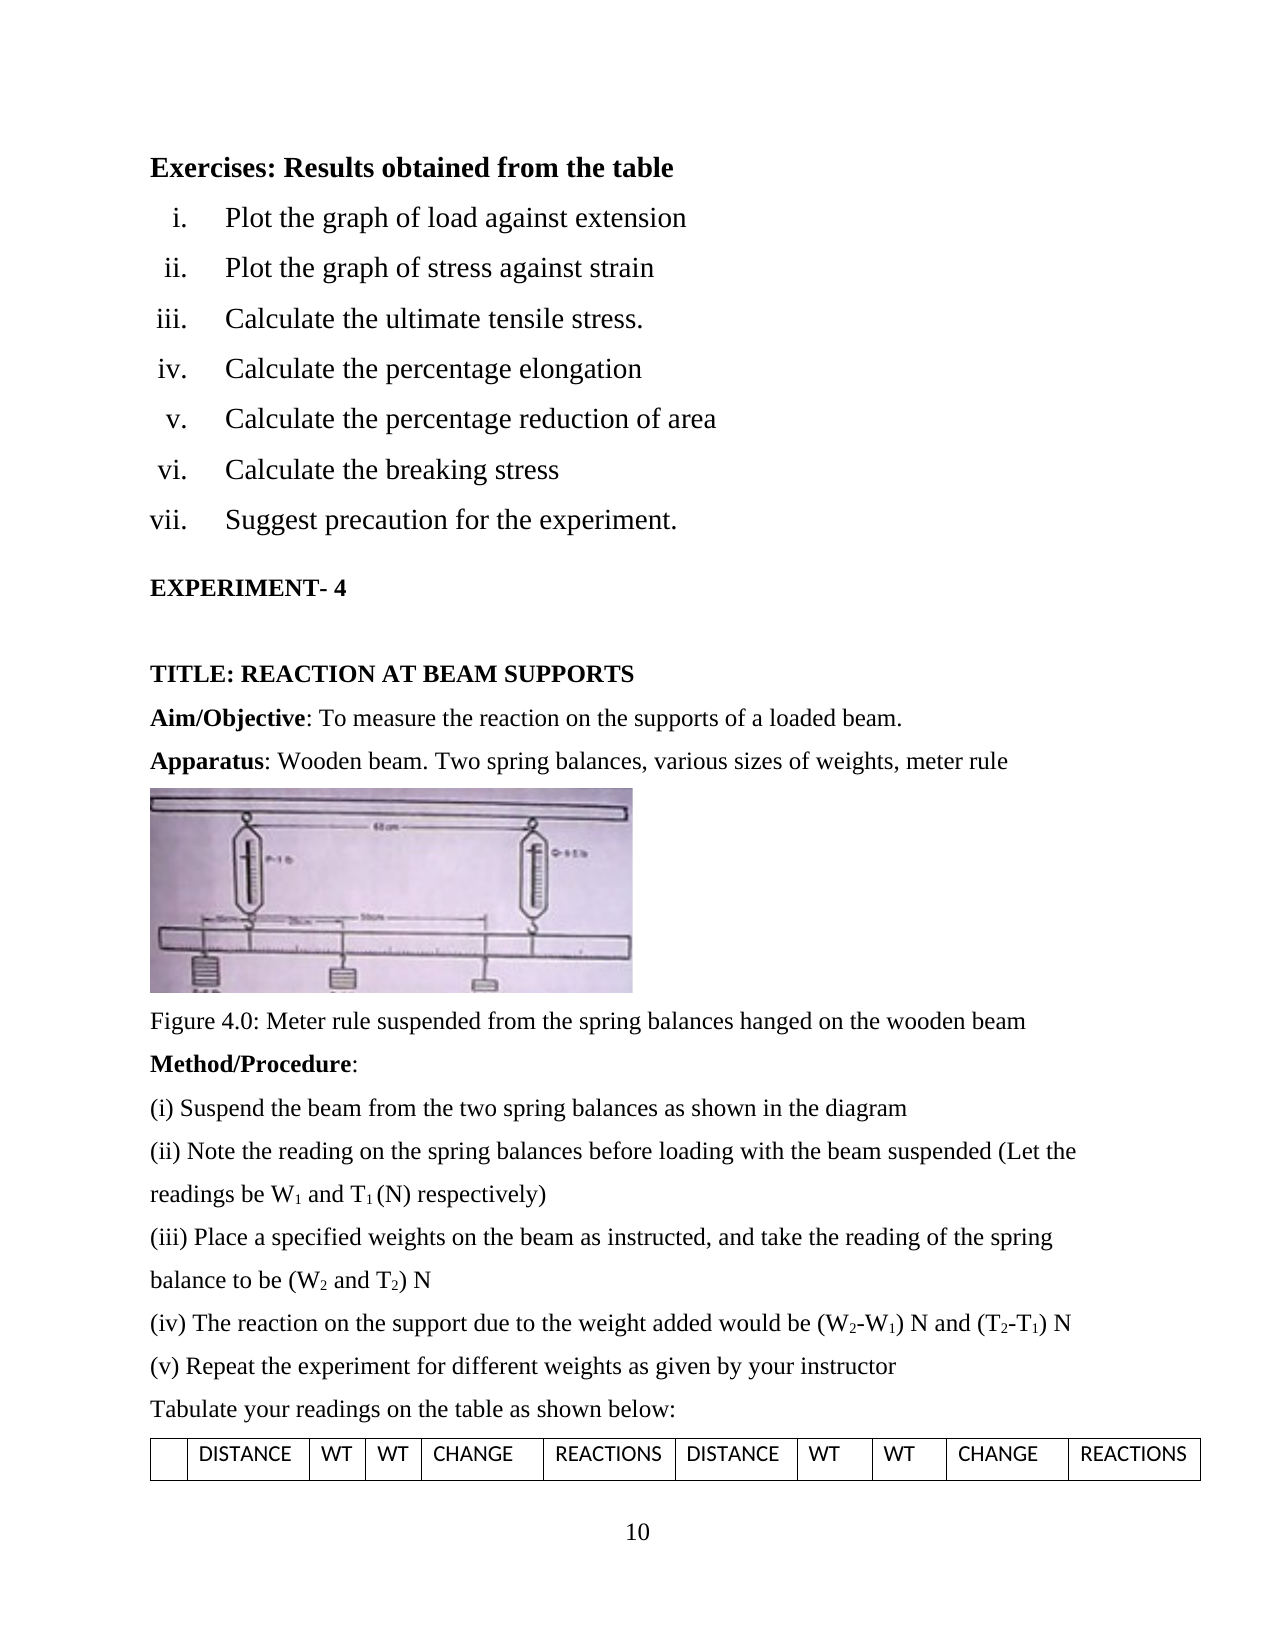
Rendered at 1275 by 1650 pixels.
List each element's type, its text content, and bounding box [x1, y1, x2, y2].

table_header WT (N) [798, 1439, 872, 1480]
list Plot the graph of load against extension [187, 200, 1125, 234]
text Method/Procedure: [150, 1049, 1125, 1078]
list Suggest precaution for the experiment. [187, 502, 1125, 536]
table_header WT W1 (N) [366, 1439, 421, 1480]
text Aim/Objective: To measure the reaction on the supports of a loaded beam. [150, 703, 1125, 731]
picture [150, 788, 633, 993]
text (iii) Place a specified weights on the beam as instructed, and take the reading of the spring balance to be (W2 and T2) N [150, 1222, 1125, 1294]
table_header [1069, 1439, 1200, 1480]
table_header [947, 1439, 1068, 1480]
list Calculate the percentage elongation [187, 351, 1125, 385]
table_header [544, 1439, 675, 1480]
text (ii) Note the reading on the spring balances before loading with the beam suspended (Let the readings be W1 and T1 (N) respectively) [150, 1136, 1125, 1208]
text (iv) The reaction on the support due to the weight added would be (W2-W1) N and (T2-T1) N [150, 1308, 1125, 1337]
text EXPERIMENT- 4 [150, 573, 1125, 602]
table_header DISTANCE Y (m) [676, 1439, 797, 1480]
text TITLE: REACTION AT BEAM SUPPORTS [150, 659, 1125, 688]
text Figure 4.0: Meter rule suspended from the spring balances hanged on the wooden beam [150, 1006, 1125, 1035]
text (v) Repeat the experiment for different weights as given by your instructor [150, 1351, 1125, 1380]
text Apparatus: Wooden beam. Two spring balances, various sizes of weights, meter rule [150, 746, 1125, 774]
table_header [422, 1439, 543, 1480]
list Calculate the breaking stress [187, 452, 1125, 485]
list Plot the graph of stress against strain [187, 251, 1125, 284]
list Calculate the percentage reduction of area [187, 402, 1125, 435]
table_header DISTANCE X (m) [188, 1439, 309, 1480]
text (i) Suspend the beam from the two spring balances as shown in the diagram [150, 1093, 1125, 1121]
list Calculate the ultimate tensile stress. [187, 301, 1125, 334]
table_header WT (N) [873, 1439, 946, 1480]
text Tabulate your readings on the table as shown below: [150, 1394, 1125, 1423]
text Exercises: Results obtained from the table [150, 150, 1125, 183]
table_header WT W2 (N) [310, 1439, 365, 1480]
table_header S/N [151, 1439, 187, 1480]
